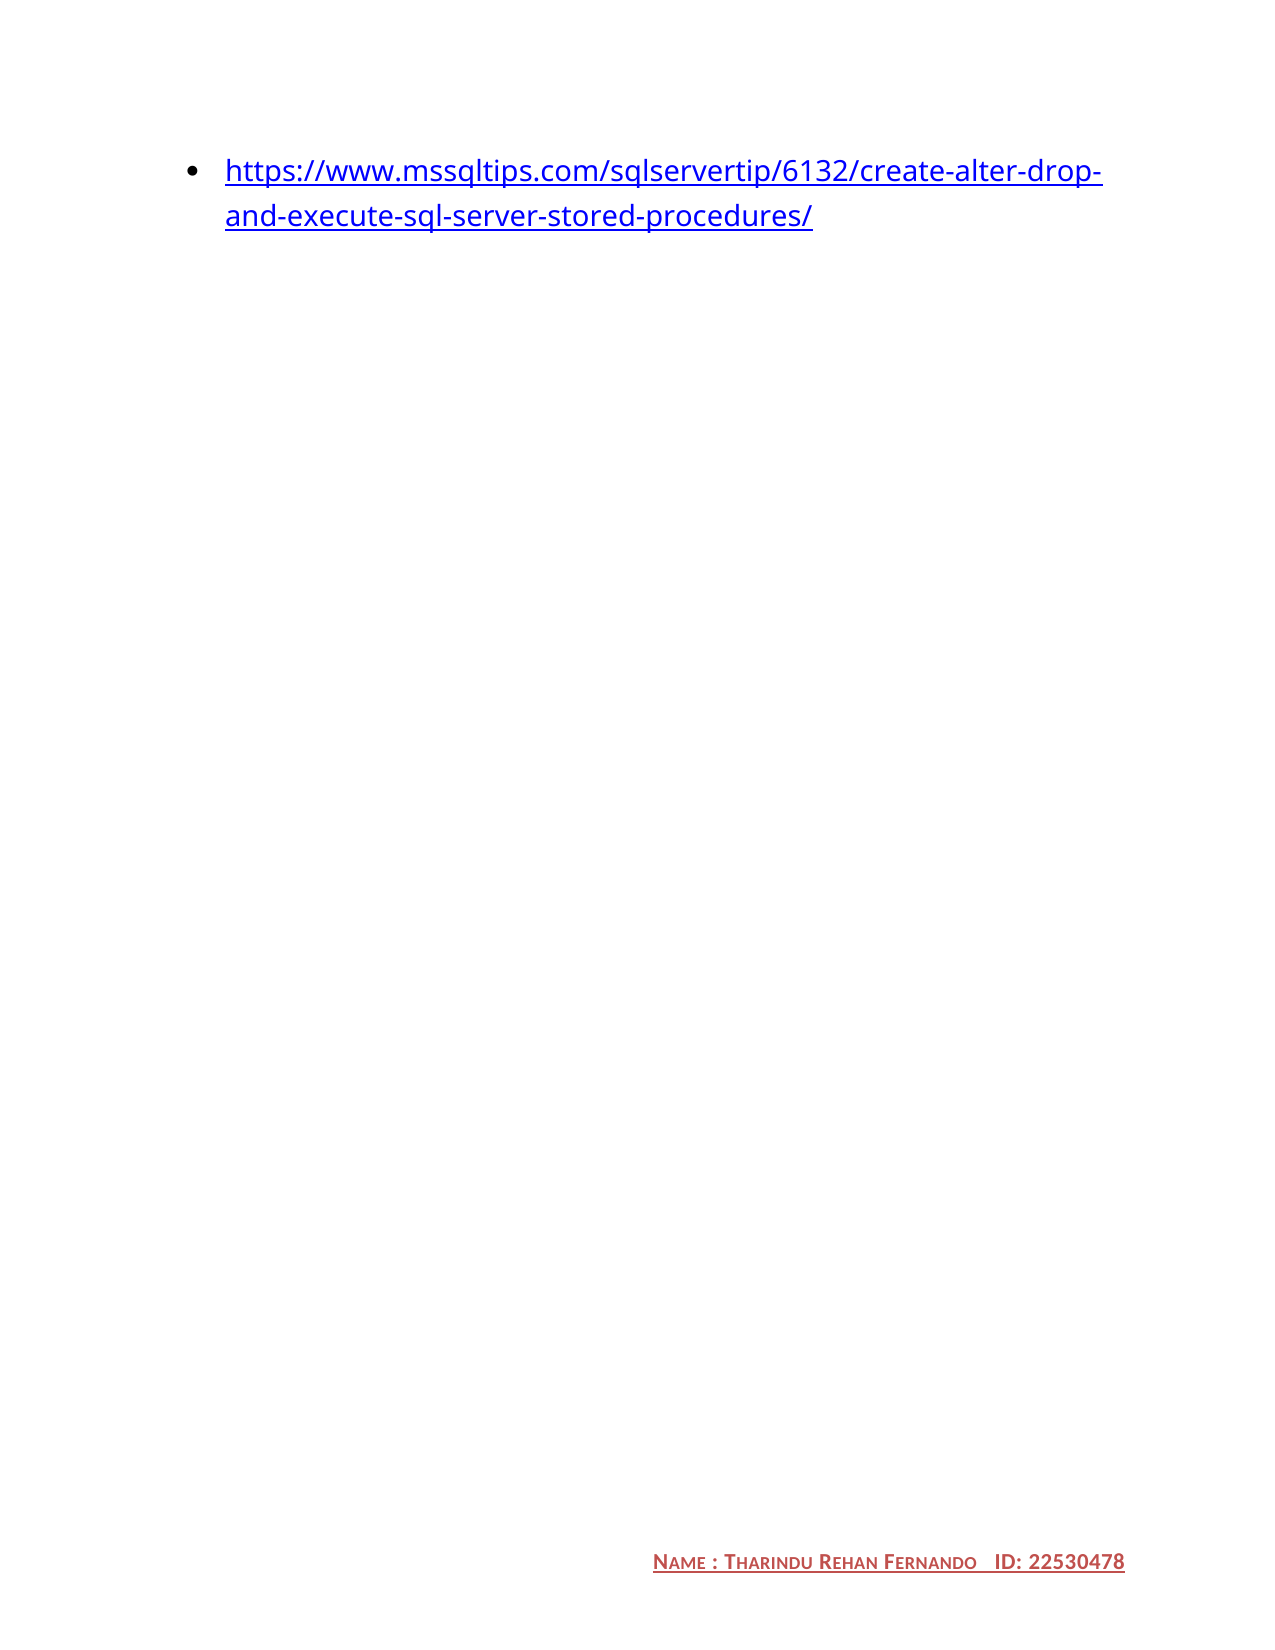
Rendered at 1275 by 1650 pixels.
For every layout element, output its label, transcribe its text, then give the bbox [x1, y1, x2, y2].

list https://www.mssqltips.com/sqlservertip/6132/create-alter-drop-and-execute-sql-server-stored-procedures/ [187, 150, 1125, 235]
